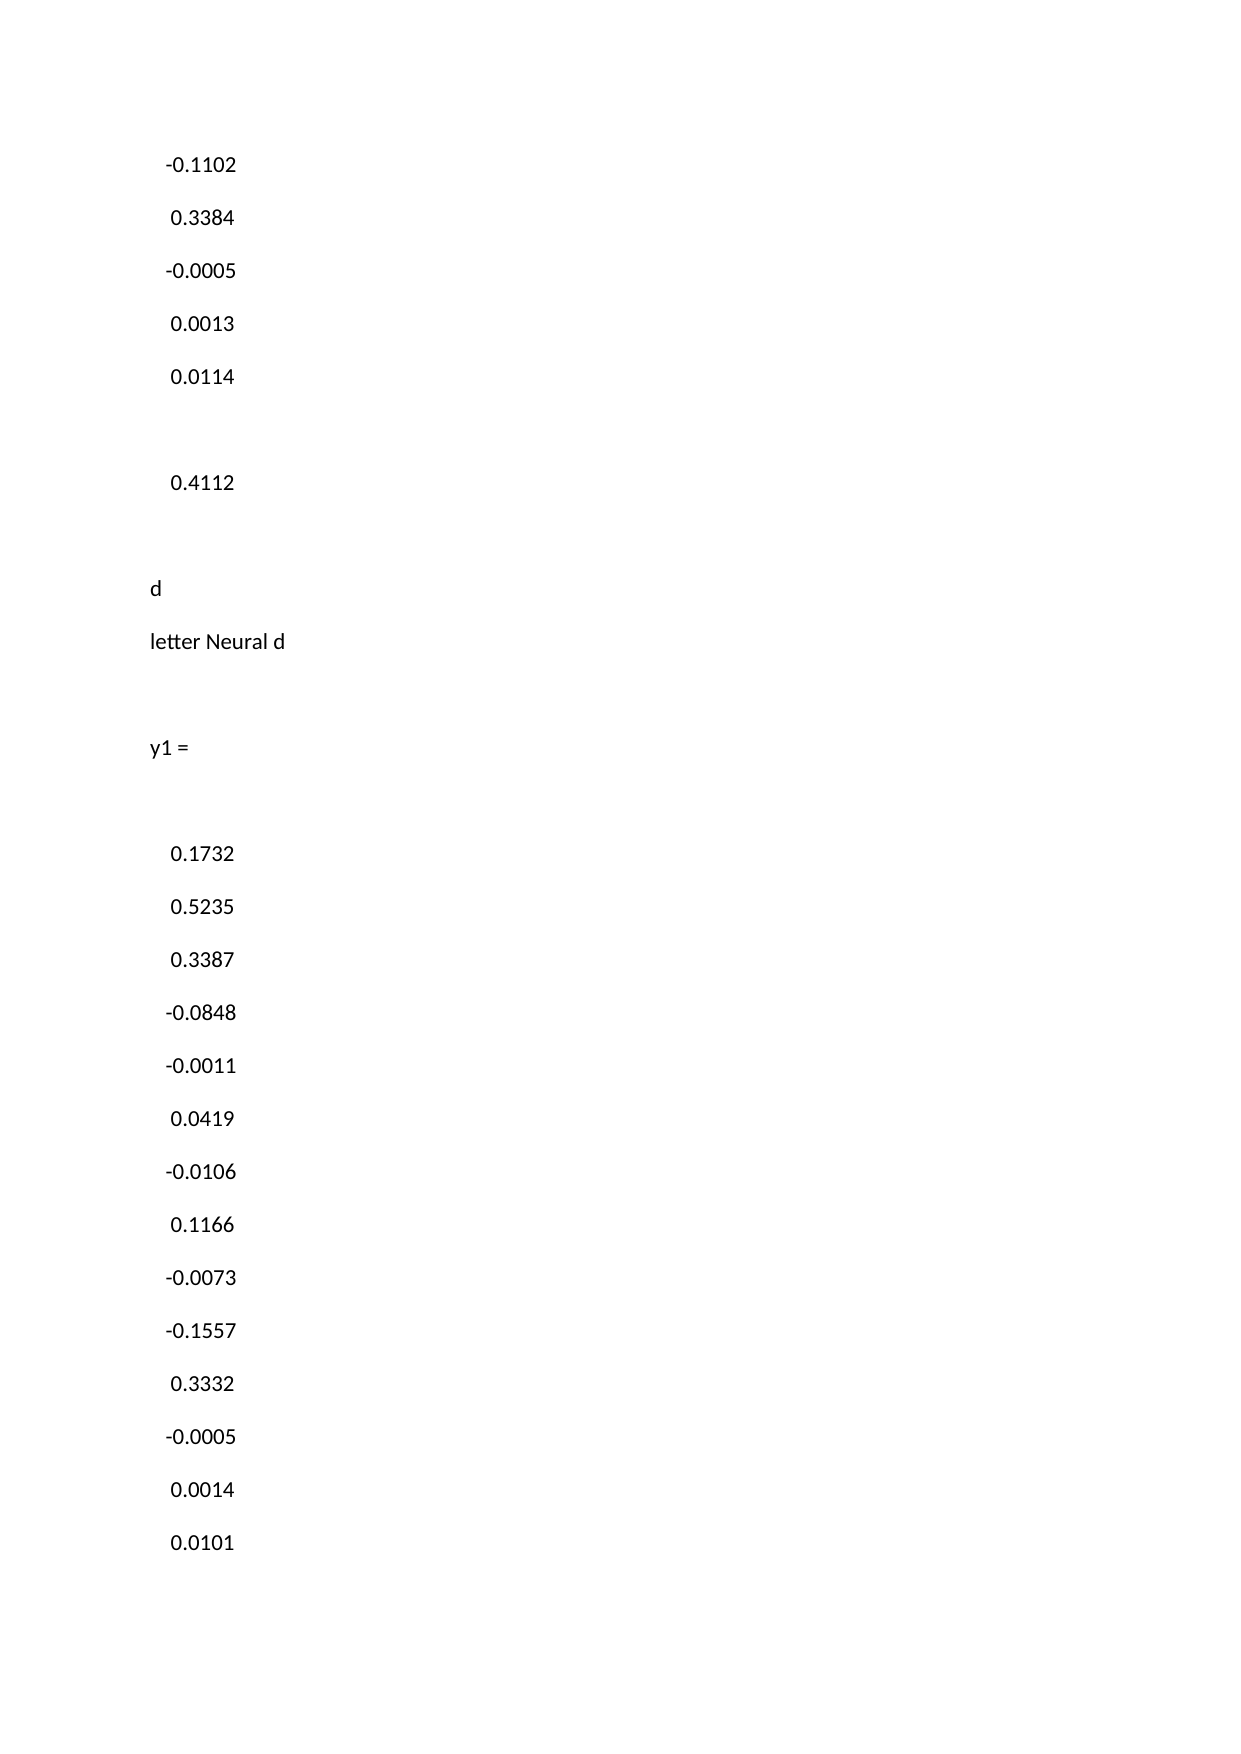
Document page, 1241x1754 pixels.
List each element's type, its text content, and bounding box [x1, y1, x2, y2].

text -0.0011 [150, 1051, 1090, 1079]
text 0.0013 [150, 309, 1090, 337]
text -0.0073 [150, 1263, 1090, 1291]
text -0.0005 [150, 256, 1090, 284]
text 0.5235 [150, 892, 1090, 920]
text -0.0848 [150, 998, 1090, 1026]
text -0.1102 [150, 150, 1090, 178]
text 0.0419 [150, 1104, 1090, 1132]
text 0.3387 [150, 945, 1090, 973]
text 0.0114 [150, 362, 1090, 390]
text -0.1557 [150, 1316, 1090, 1344]
text -0.0106 [150, 1157, 1090, 1185]
text 0.3384 [150, 203, 1090, 231]
text d [150, 574, 1090, 602]
text 0.0014 [150, 1476, 1090, 1503]
text 0.4112 [150, 468, 1090, 496]
text 0.3332 [150, 1369, 1090, 1397]
text 0.1732 [150, 839, 1090, 867]
text 0.0101 [150, 1528, 1090, 1557]
text 0.1166 [150, 1210, 1090, 1238]
text -0.0005 [150, 1422, 1090, 1451]
text y1 = [150, 733, 1090, 761]
text letter Neural d [150, 627, 1090, 655]
